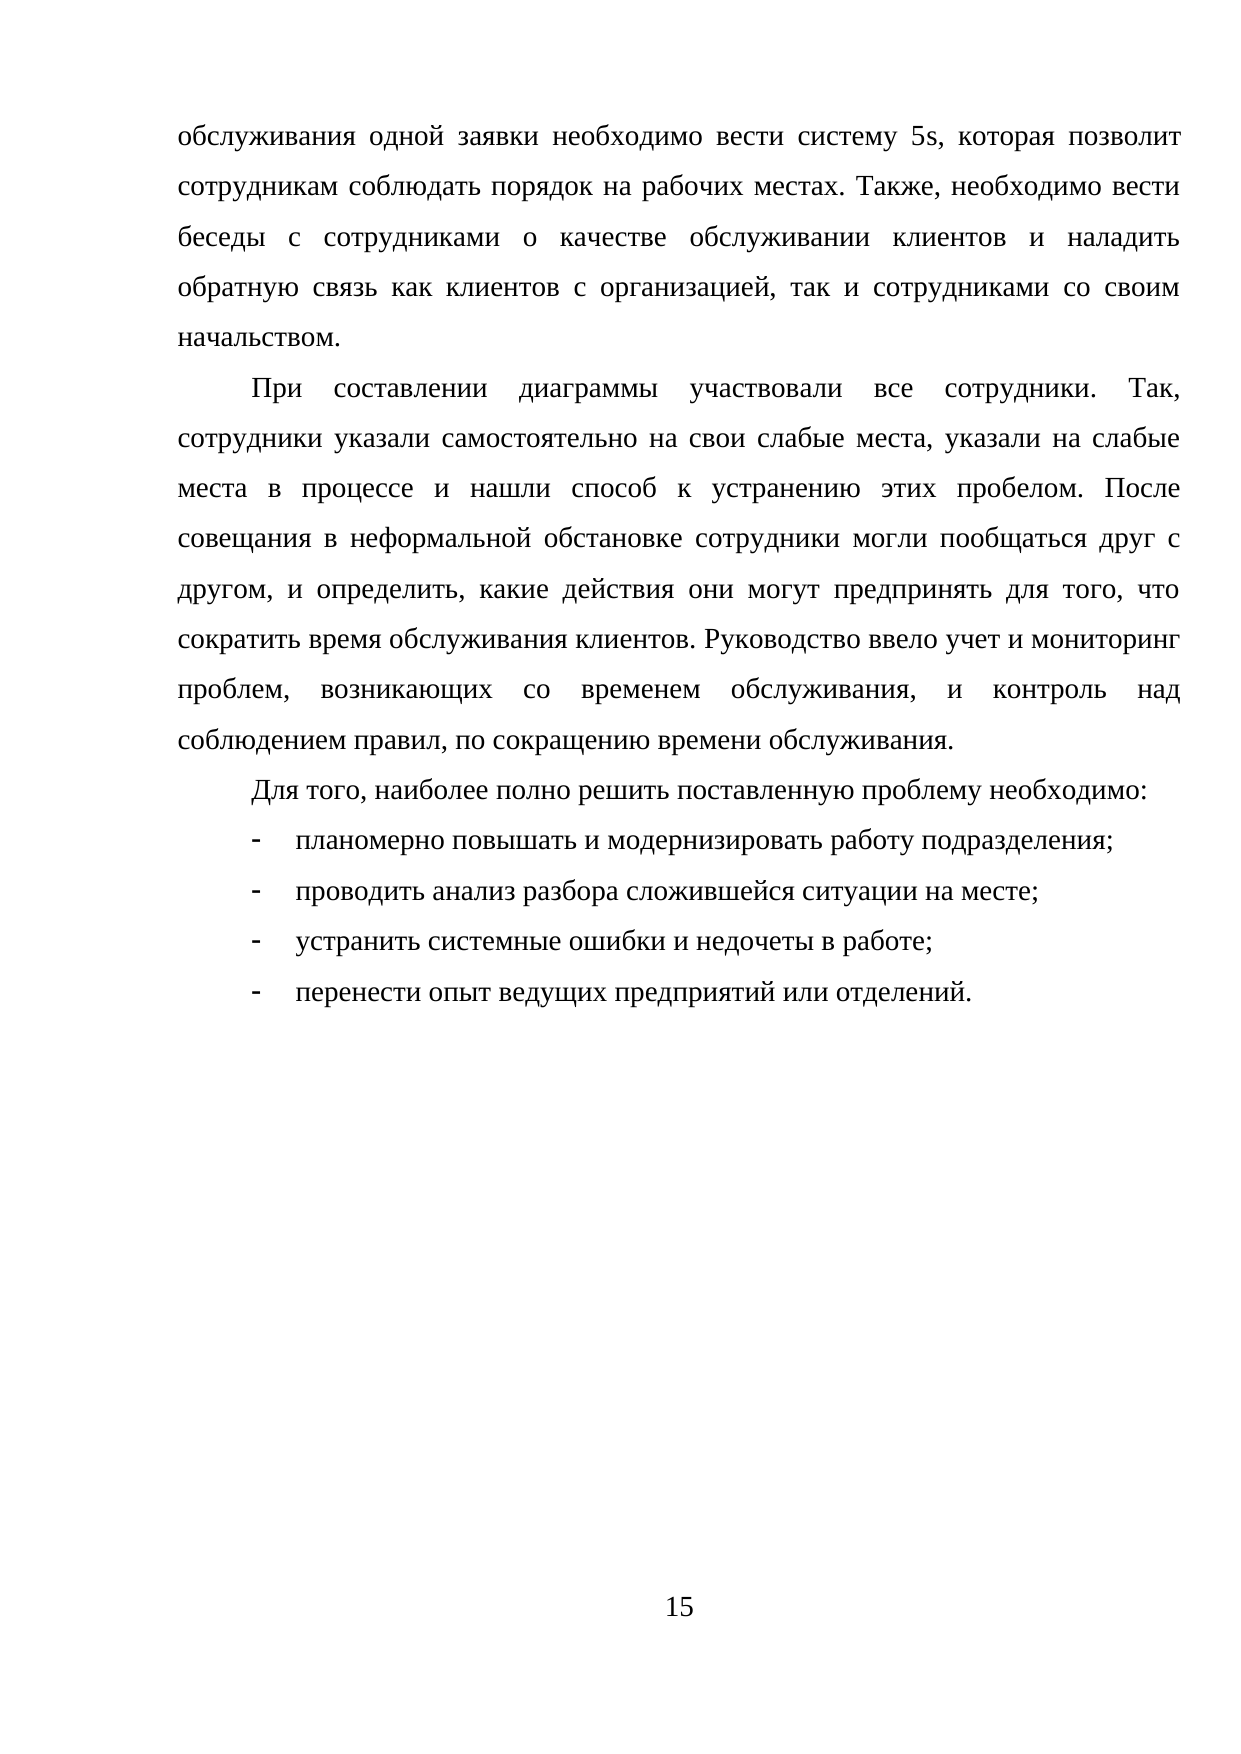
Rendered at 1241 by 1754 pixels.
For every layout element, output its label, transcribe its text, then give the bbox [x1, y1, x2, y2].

text Для того, наиболее полно решить поставленную проблему необходимо: [177, 772, 1181, 806]
list устранить системные ошибки и недочеты в работе; [177, 923, 1181, 957]
text При составлении диаграммы участвовали все сотрудники. Так, сотрудники указали самостоятельно на свои слабые места, указали на слабые места в процессе и нашли способ к устранению этих пробелом. После совещания в неформальной обстановке сотрудники могли пообщаться друг с другом, и определить, какие действия они могут предпринять для того, что сократить время обслуживания клиентов. Руководство ввело учет и мониторинг проблем, возникающих со временем обслуживания, и контроль над соблюдением правил, по сокращению времени обслуживания. [177, 370, 1181, 755]
list проводить анализ разбора сложившейся ситуации на месте; [177, 873, 1181, 907]
list перенести опыт ведущих предприятий или отделений. [177, 974, 1181, 1007]
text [177, 118, 1181, 353]
list планомерно повышать и модернизировать работу подразделения; [177, 822, 1181, 856]
